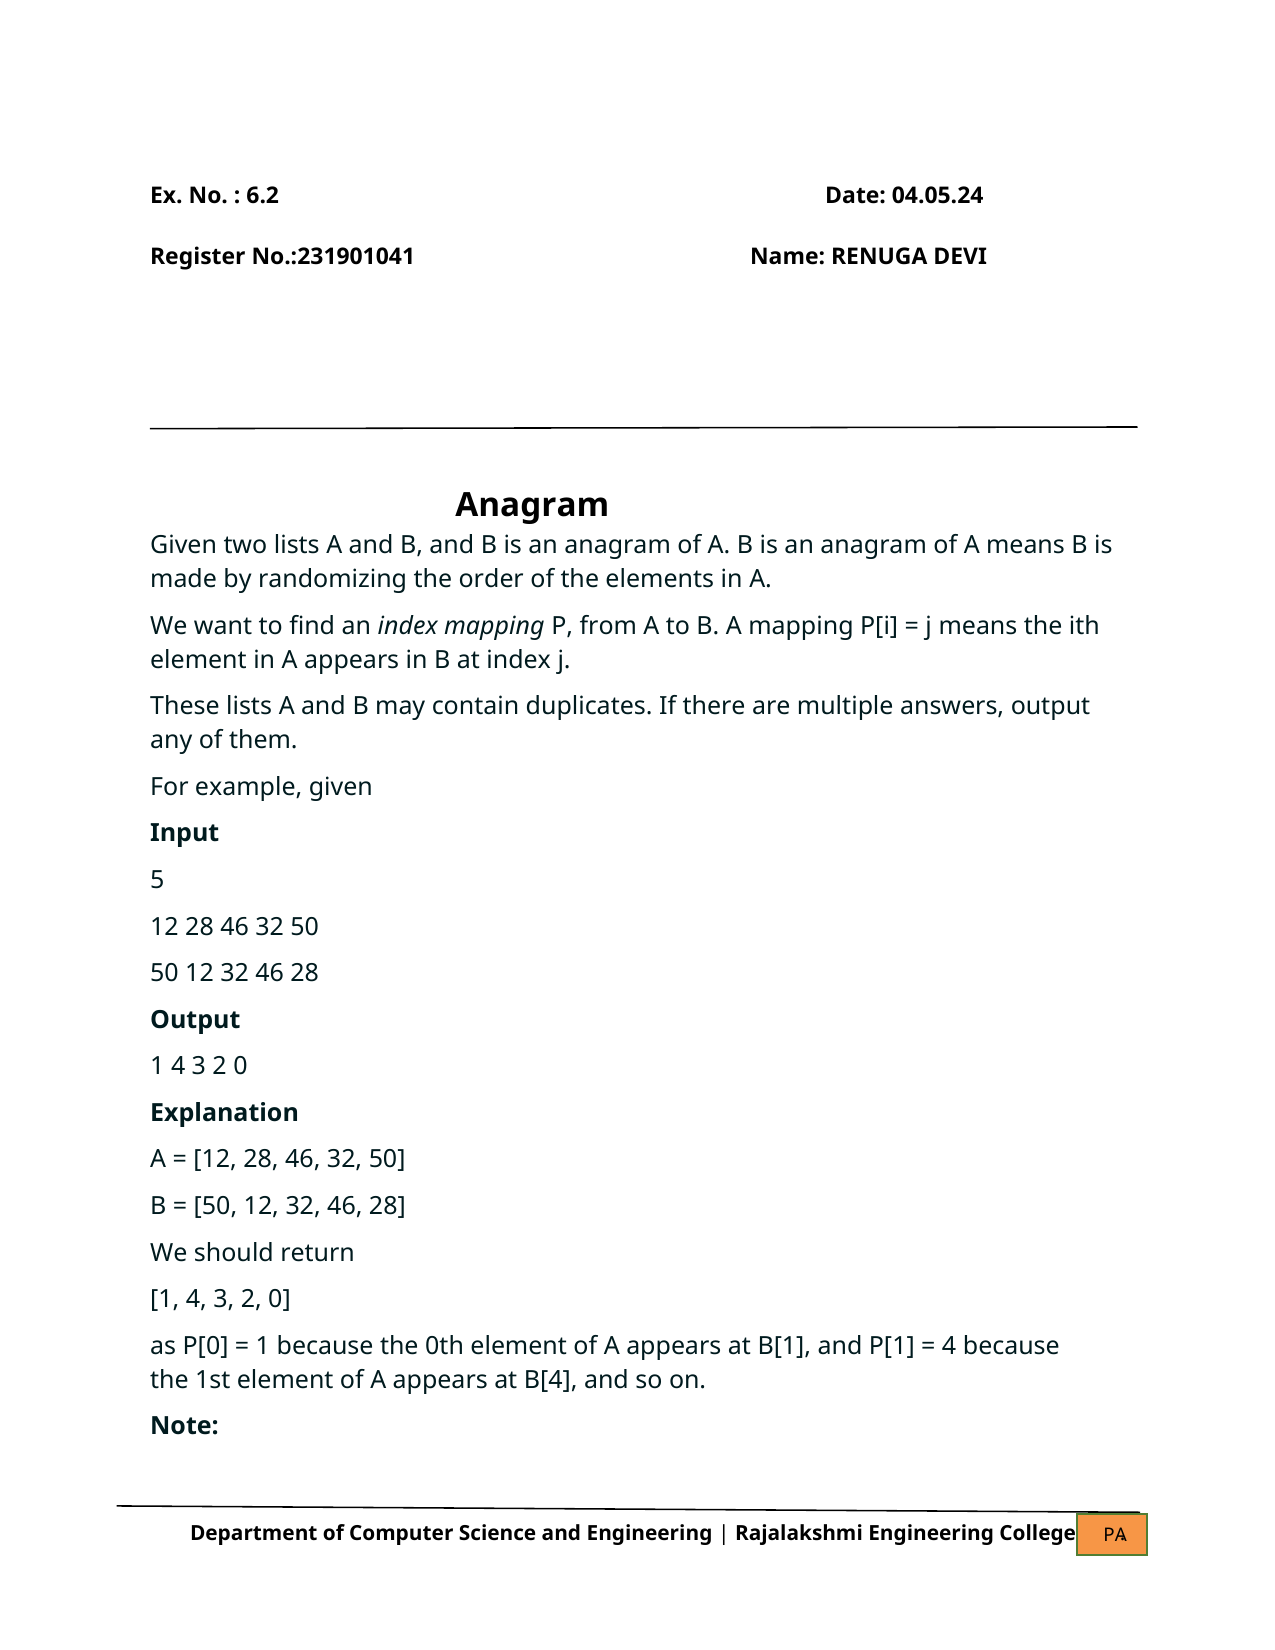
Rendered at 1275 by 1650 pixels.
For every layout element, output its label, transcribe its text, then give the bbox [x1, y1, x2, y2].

text Register No.:231901041 Name: RENUGA DEVI [150, 239, 1125, 271]
text We should return [150, 1234, 1125, 1268]
text 50 12 32 46 28 [150, 955, 1125, 989]
text as P[0] = 1 because the 0th element of A appears at B[1], and P[1] = 4 because the 1st element of A appears at B[4], and so on. [150, 1327, 1125, 1395]
text Output [150, 1001, 1125, 1035]
text These lists A and B may contain duplicates. If there are multiple answers, output any of them. [150, 688, 1125, 756]
text Given two lists A and B, and B is an anagram of A. B is an anagram of A means B is made by randomizing the order of the elements in A. [150, 527, 1125, 595]
text We want to find an index mapping P, from A to B. A mapping P[i] = j means the ith element in A appears in B at index j. [150, 607, 1125, 675]
text 12 28 46 32 50 [150, 908, 1125, 942]
text 5 [150, 862, 1125, 896]
text 1 4 3 2 0 [150, 1048, 1125, 1082]
text For example, given [150, 768, 1125, 803]
text Anagram [150, 481, 1125, 527]
text B = [50, 12, 32, 46, 28] [150, 1188, 1125, 1222]
text Explanation [150, 1094, 1125, 1128]
text Input [150, 815, 1125, 849]
text [1, 4, 3, 2, 0] [150, 1281, 1125, 1315]
text Note: [150, 1408, 1125, 1442]
text A = [12, 28, 46, 32, 50] [150, 1141, 1125, 1175]
text Ex. No. : 6.2 Date: 04.05.24 [150, 179, 1125, 210]
